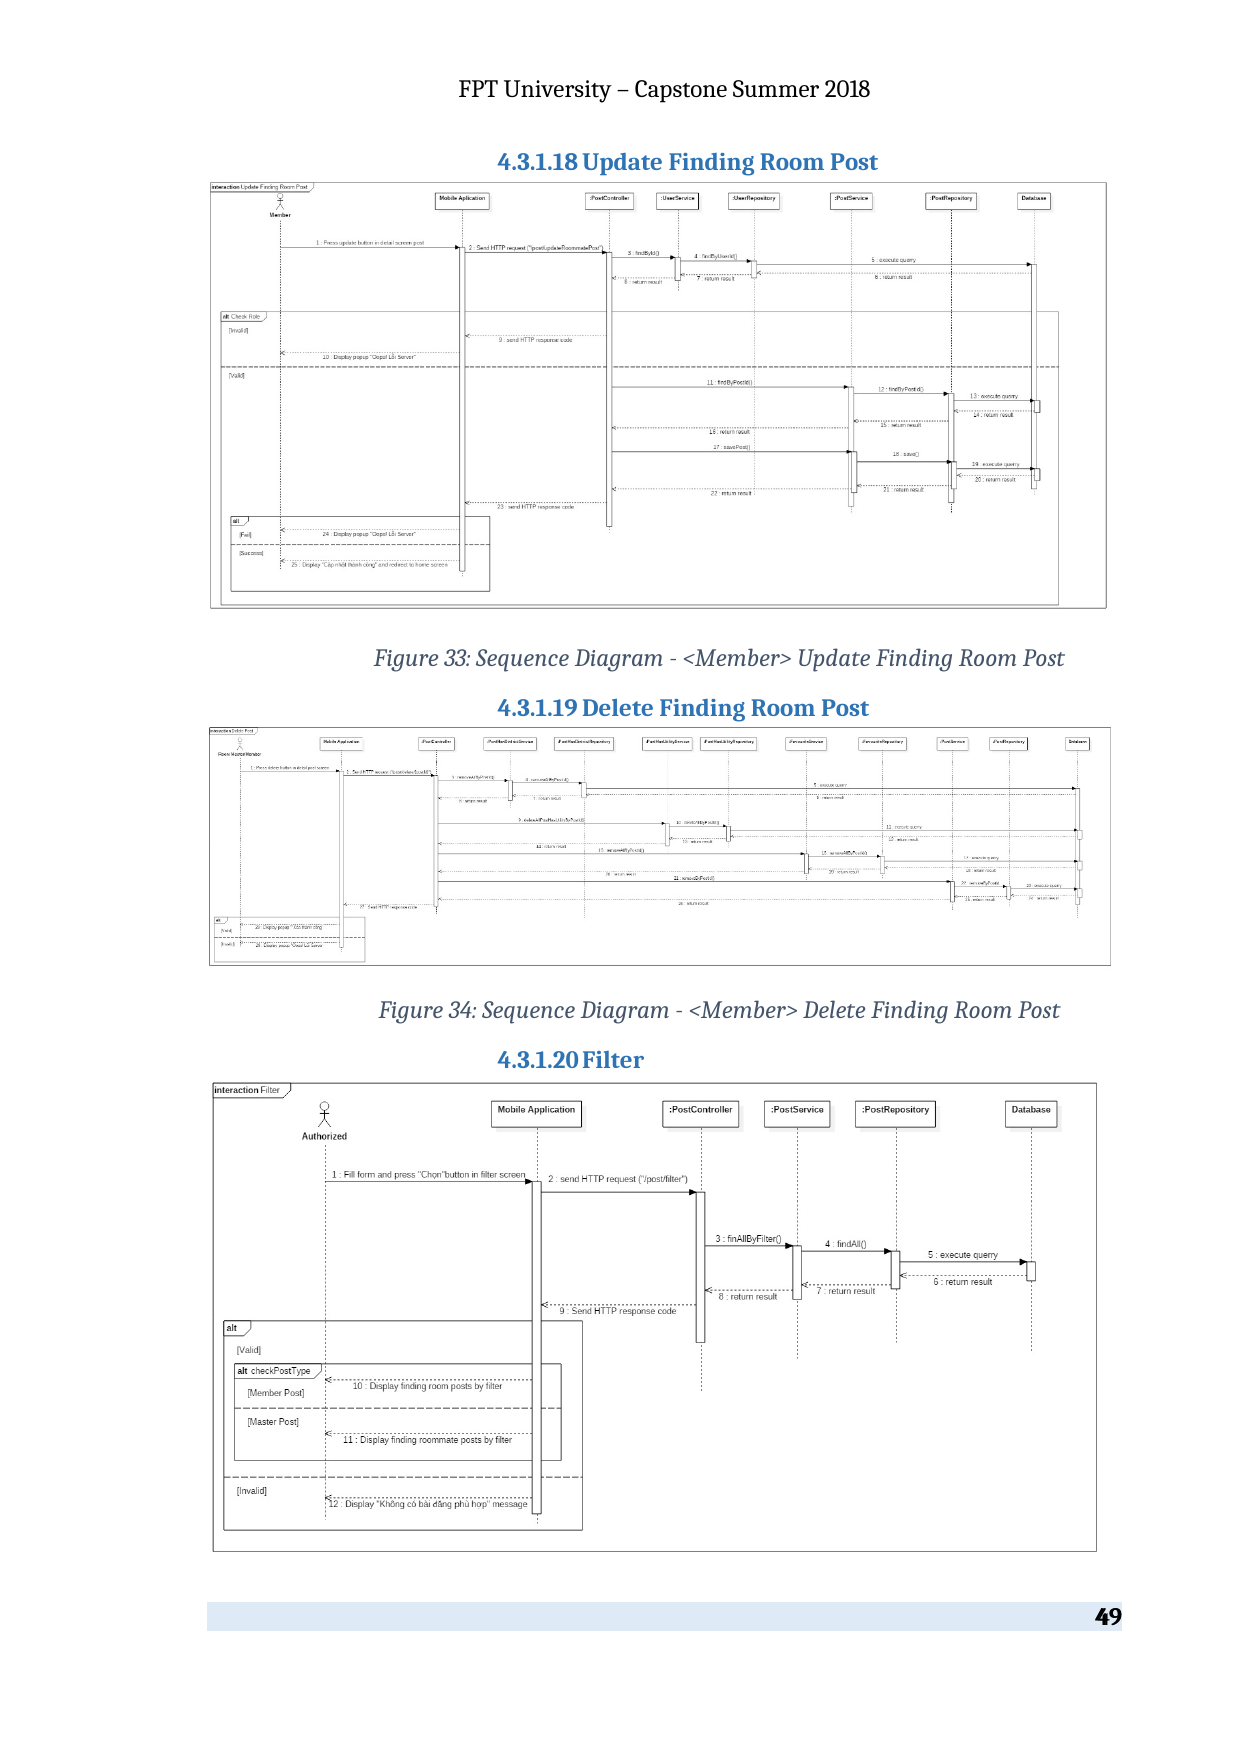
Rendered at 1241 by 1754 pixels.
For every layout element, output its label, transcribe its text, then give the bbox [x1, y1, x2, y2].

picture [206, 178, 1123, 625]
text Figure 33: Sequence Diagram - <Member> Update Finding Room Post [319, 644, 1122, 673]
picture [206, 724, 1123, 978]
text Figure 34: Sequence Diagram - <Member> Delete Finding Room Post [319, 996, 1122, 1025]
subtitle Delete Finding Room Post [497, 693, 1122, 722]
subtitle Filter [497, 1046, 1122, 1075]
picture [206, 1077, 1123, 1578]
subtitle Update Finding Room Post [497, 148, 1122, 176]
